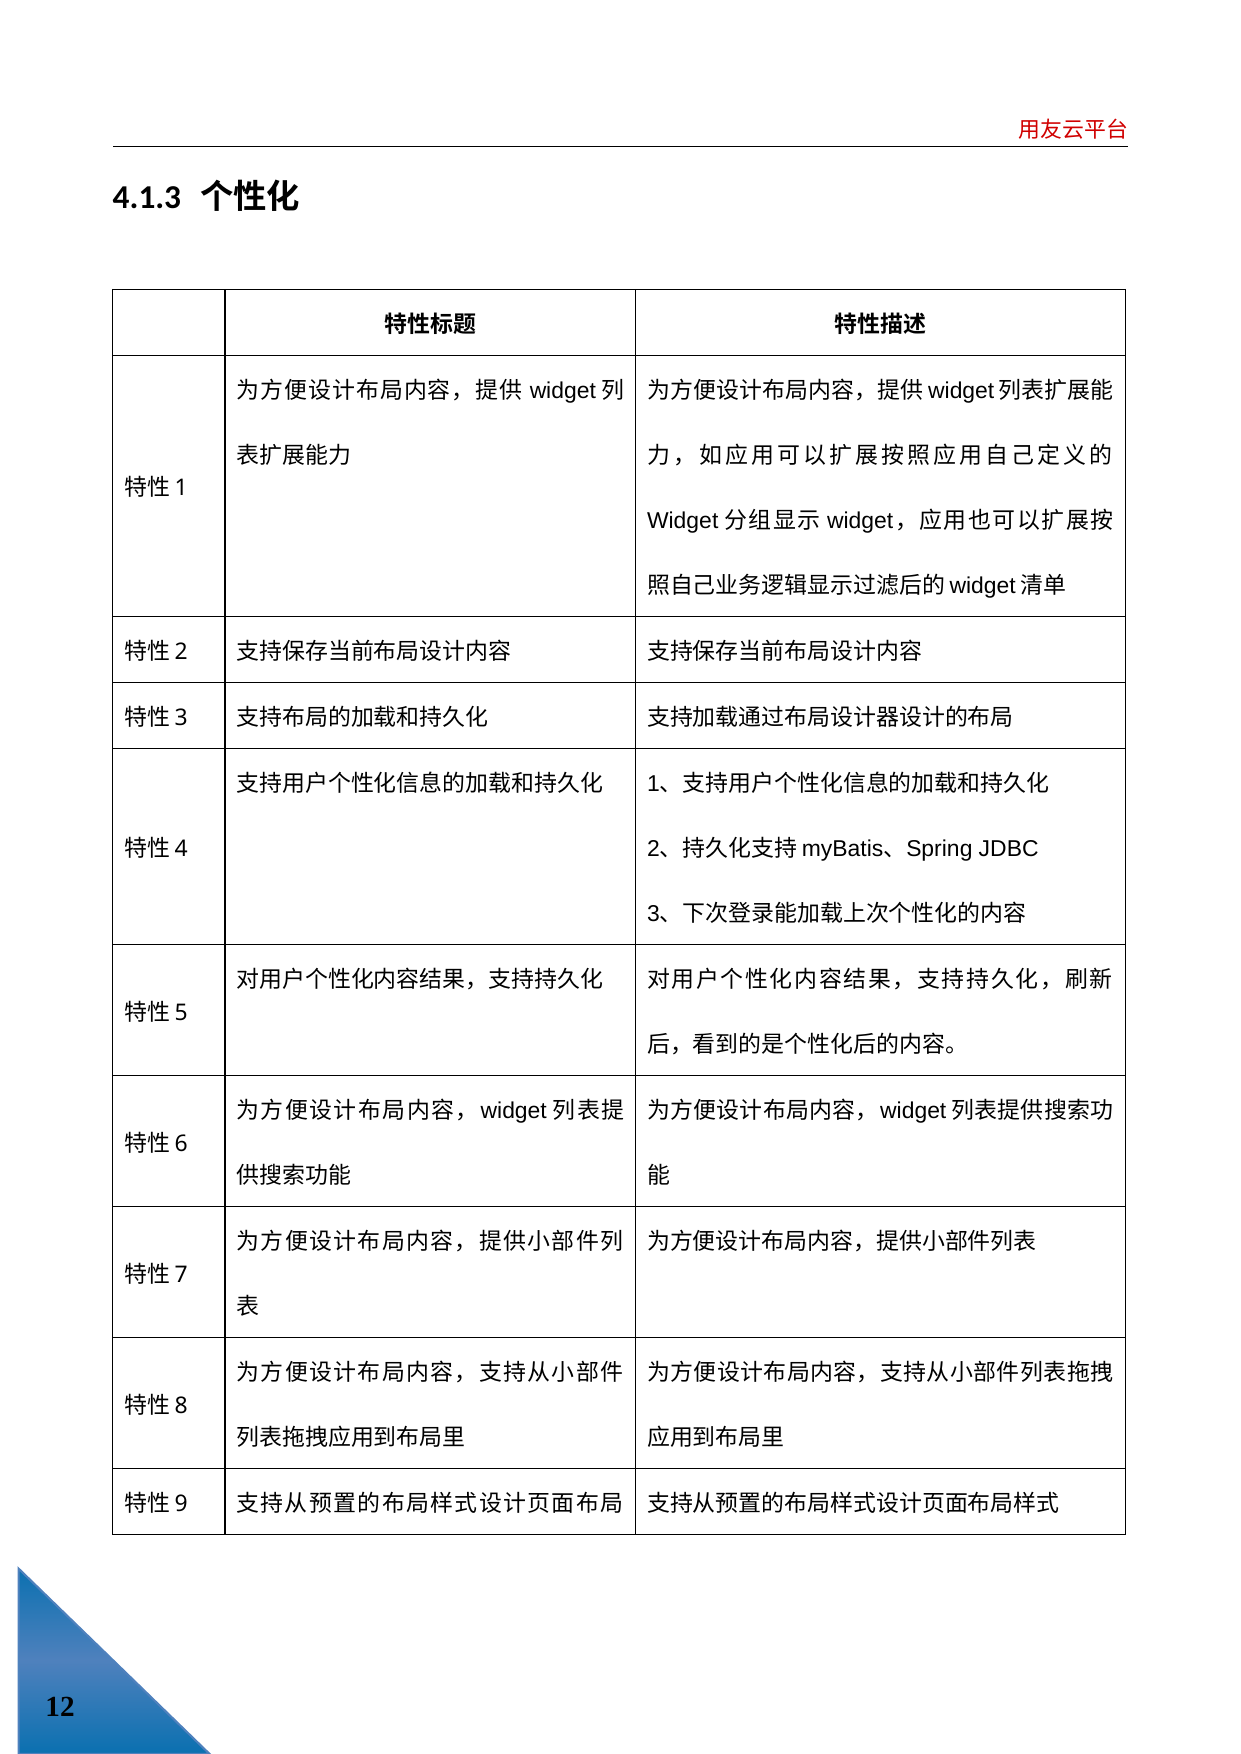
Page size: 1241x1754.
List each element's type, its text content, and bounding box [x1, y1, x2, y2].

table_cell 支持保存当前布局设计内容 [636, 617, 1125, 682]
table_cell 为方便设计布局内容，提供widget列表扩展能力 [226, 356, 635, 616]
table_cell 特性6 [113, 1076, 224, 1206]
table_cell 支持保存当前布局设计内容 [226, 617, 635, 682]
table_cell 1、支持用户个性化信息的加载和持久化 2、持久化支持myBatis、Spring JDBC 3、下次登录能加载上次个性化的内容 [636, 749, 1125, 944]
table_cell 支持从预置的布局样式设计页面布局样式 [636, 1469, 1125, 1534]
table_cell 特性3 [113, 683, 224, 748]
table_cell 为方便设计布局内容，提供widget列表扩展能力，如应用可以扩展按照应用自己定义的Widget分组显示widget，应用也可以扩展按照自己业务逻辑显示过滤后的widget清单 [636, 356, 1125, 616]
table_cell 为方便设计布局内容，widget列表提供搜索功能 [226, 1076, 635, 1206]
table_header 特性标题 [226, 290, 635, 355]
table_cell 为方便设计布局内容，支持从小部件列表拖拽应用到布局里 [636, 1338, 1125, 1468]
table_cell 特性2 [113, 617, 224, 682]
table_cell 特性4 [113, 749, 224, 944]
table_cell 支持用户个性化信息的加载和持久化 [226, 749, 635, 944]
table_header [113, 290, 224, 355]
table_cell 特性8 [113, 1338, 224, 1468]
table_cell 为方便设计布局内容，widget列表提供搜索功能 [636, 1076, 1125, 1206]
table_cell 支持布局的加载和持久化 [226, 683, 635, 748]
table_cell 特性5 [113, 945, 224, 1075]
table_cell 为方便设计布局内容，支持从小部件列表拖拽应用到布局里 [226, 1338, 635, 1468]
table_cell 为方便设计布局内容，提供小部件列表 [636, 1207, 1125, 1337]
table_cell 支持加载通过布局设计器设计的布局 [636, 683, 1125, 748]
table_cell 特性7 [113, 1207, 224, 1337]
table_cell 支持从预置的布局样式设计页面布局样式 [226, 1469, 635, 1534]
table_cell 对用户个性化内容结果，支持持久化，刷新后，看到的是个性化后的内容。 [636, 945, 1125, 1075]
table_header 特性描述 [636, 290, 1125, 355]
table_cell 为方便设计布局内容，提供小部件列表 [226, 1207, 635, 1337]
table_cell 对用户个性化内容结果，支持持久化 [226, 945, 635, 1075]
subtitle 个性化 [112, 162, 1128, 227]
table_cell 特性1 [113, 356, 224, 616]
table_cell 特性9 [113, 1469, 224, 1534]
